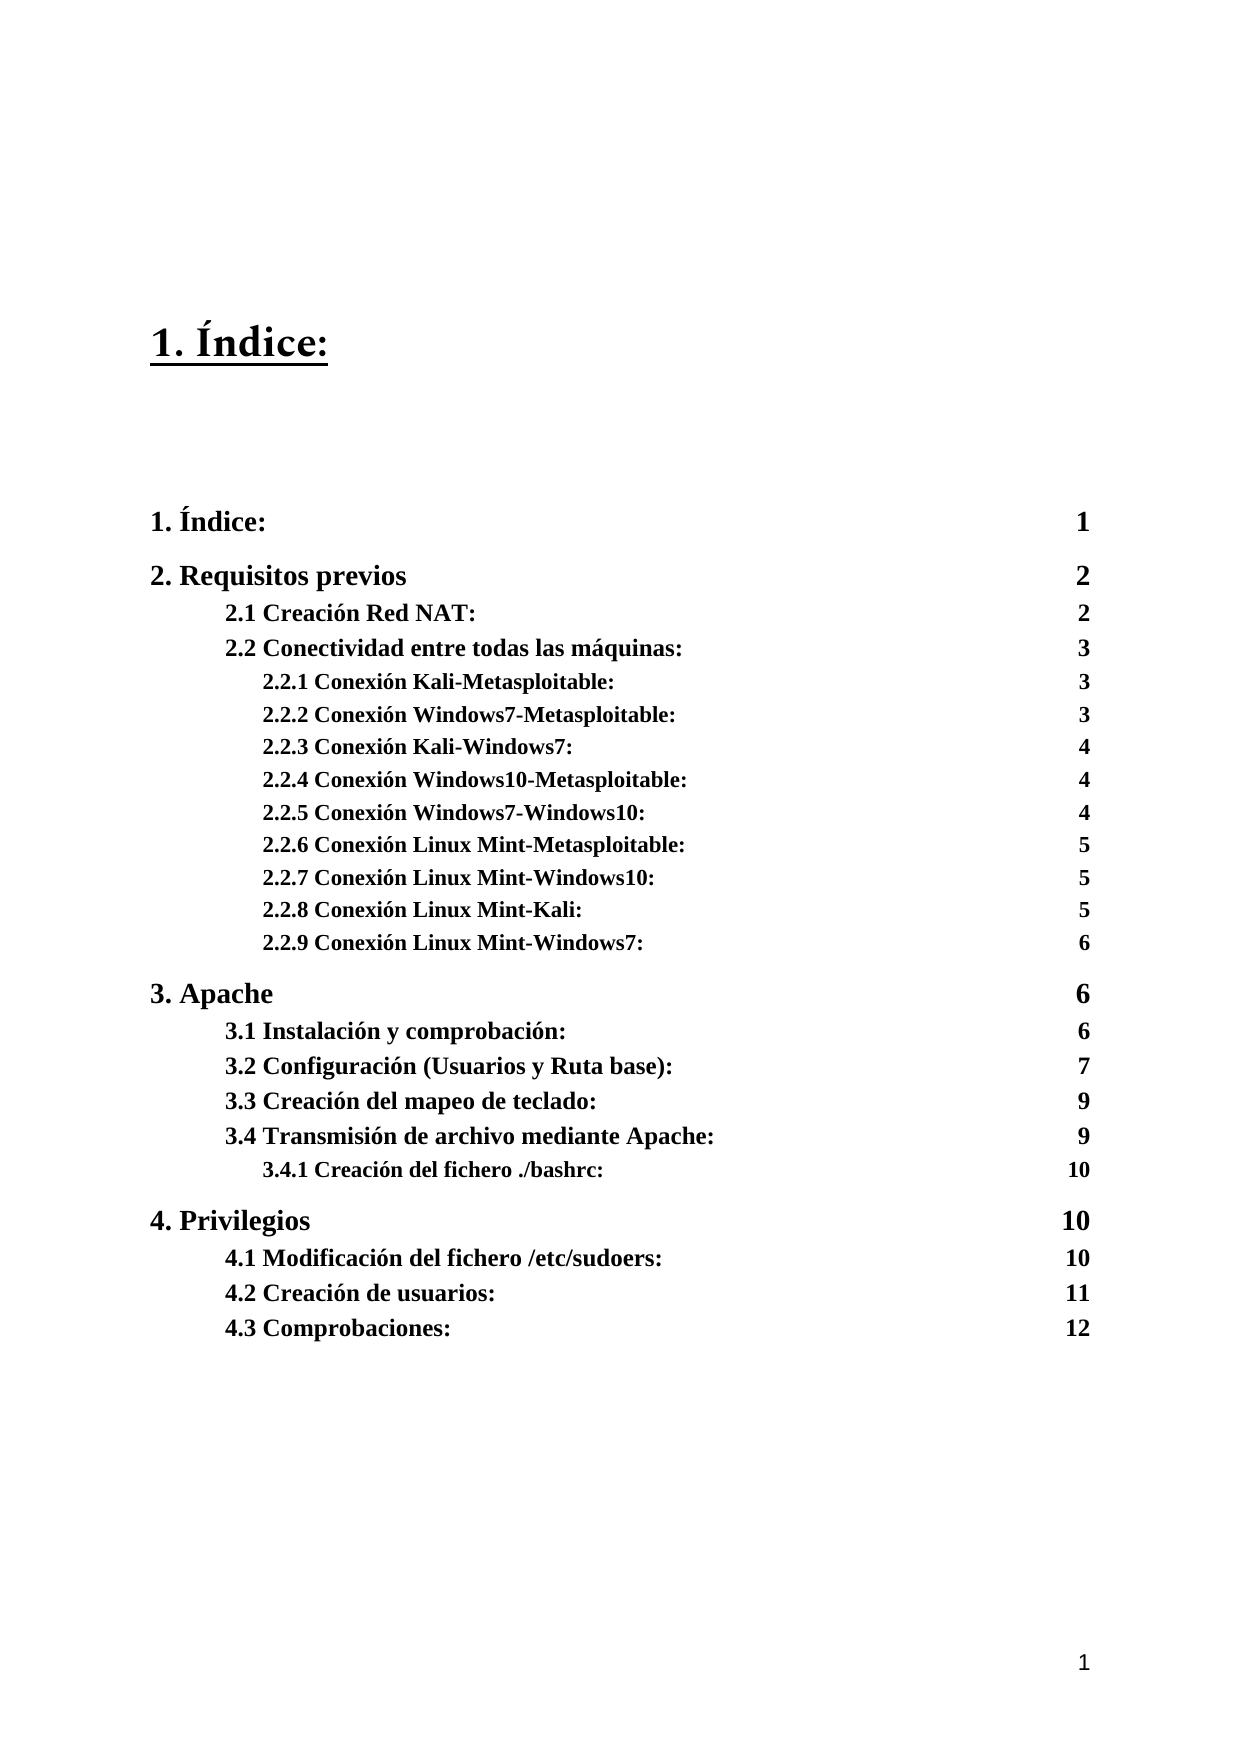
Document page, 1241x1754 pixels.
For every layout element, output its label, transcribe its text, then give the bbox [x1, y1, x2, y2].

subtitle 1. Índice: [150, 312, 1090, 376]
